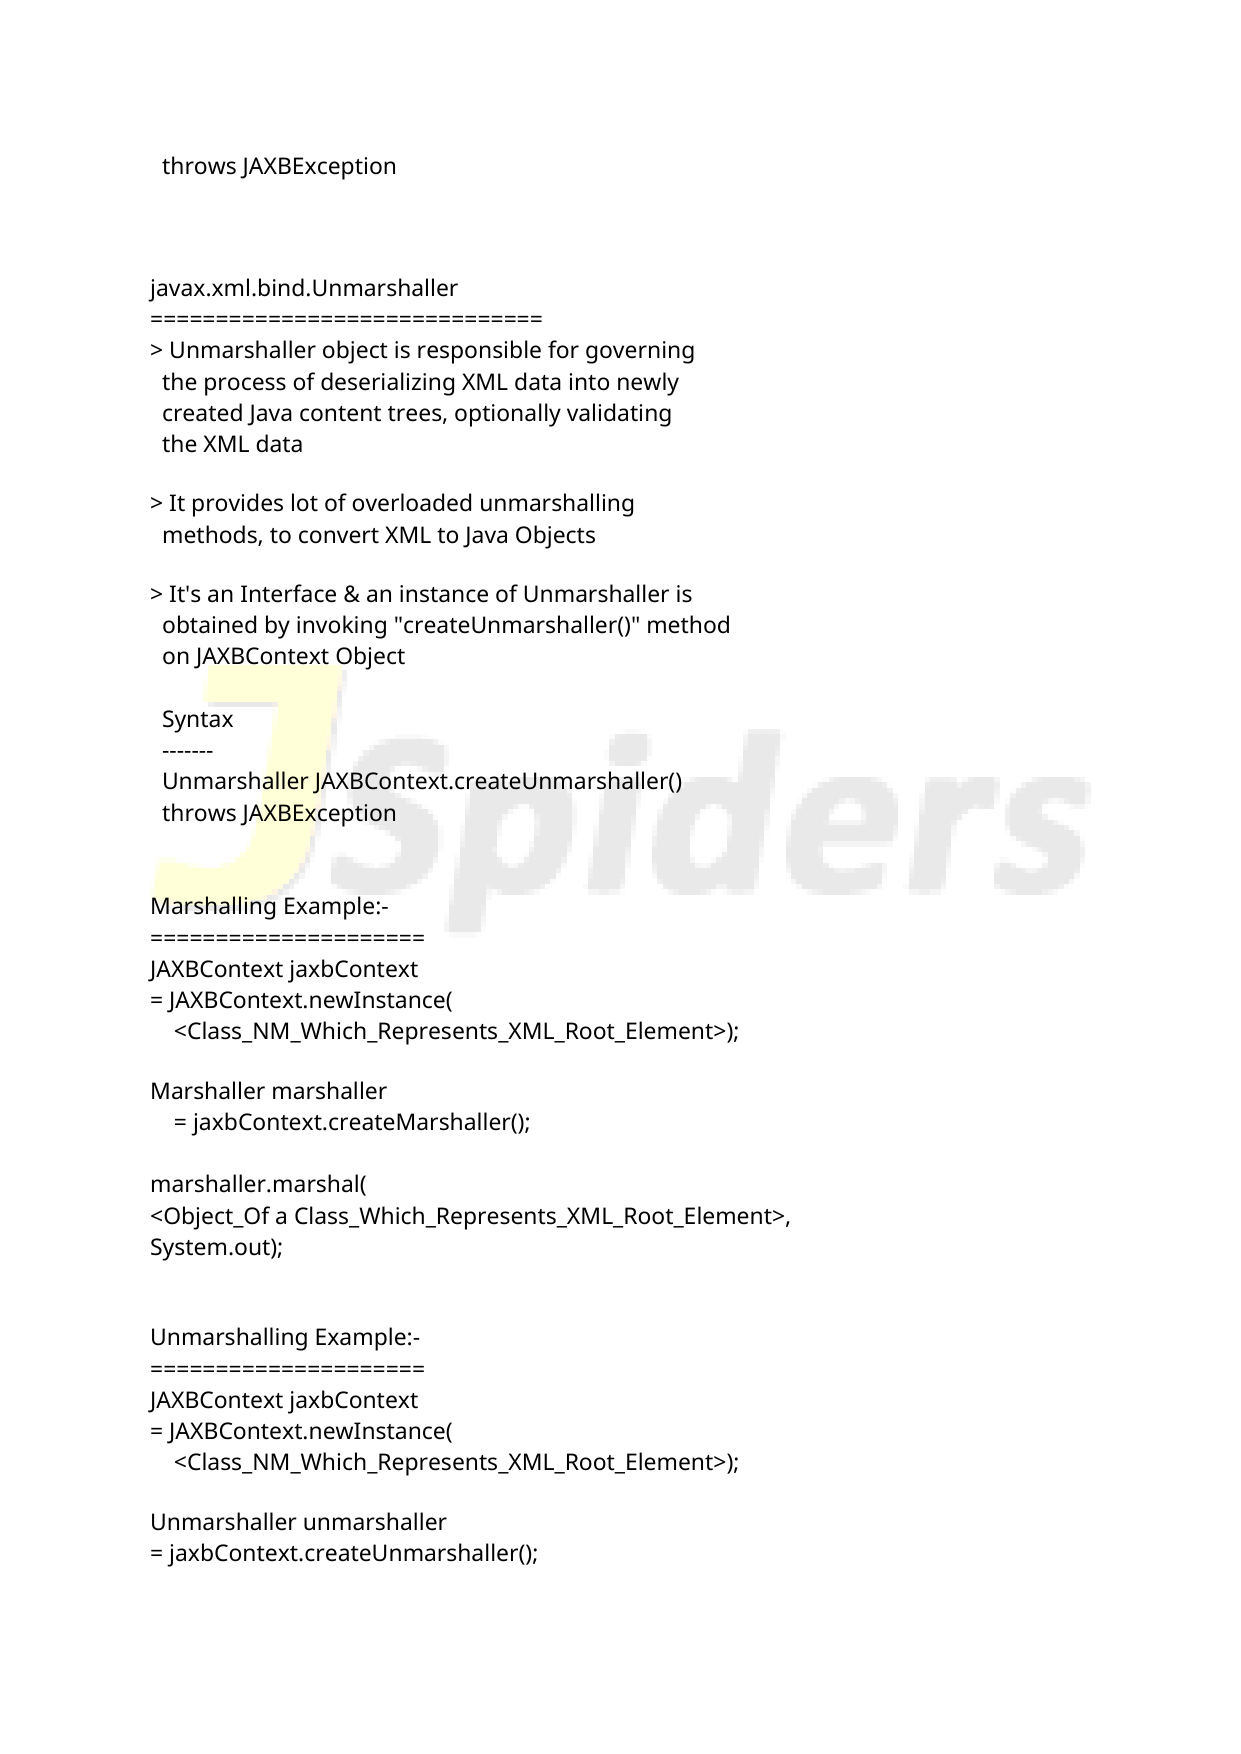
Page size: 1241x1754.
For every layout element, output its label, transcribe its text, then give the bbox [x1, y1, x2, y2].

text created Java content trees, optionally validating [150, 397, 1090, 428]
text on JAXBContext Object [150, 640, 1090, 672]
text ------- [150, 734, 1090, 765]
text methods, to convert XML to Java Objects [150, 518, 1090, 550]
text the process of deserializing XML data into newly [150, 366, 1090, 397]
text > It provides lot of overloaded unmarshalling [150, 487, 1090, 518]
text javax.xml.bind.Unmarshaller [150, 272, 1090, 303]
text > Unmarshaller object is responsible for governing [150, 334, 1090, 366]
text ===================== [150, 922, 1090, 953]
text Unmarshalling Example:- [150, 1321, 1090, 1353]
text ============================== [150, 303, 1090, 334]
text <Class_NM_Which_Represents_XML_Root_Element>); [150, 1015, 1090, 1047]
text the XML data [150, 428, 1090, 459]
text JAXBContext jaxbContext [150, 1384, 1090, 1415]
text Unmarshaller unmarshaller [150, 1506, 1090, 1537]
text ===================== [150, 1353, 1090, 1384]
text System.out); [150, 1231, 1090, 1262]
text Marshalling Example:- [150, 890, 1090, 922]
text <Object_Of a Class_Which_Represents_XML_Root_Element>, [150, 1199, 1090, 1231]
text = JAXBContext.newInstance( [150, 984, 1090, 1015]
text <Class_NM_Which_Represents_XML_Root_Element>); [150, 1446, 1090, 1478]
text obtained by invoking "createUnmarshaller()" method [150, 609, 1090, 640]
text throws JAXBException [150, 797, 1090, 828]
text JAXBContext jaxbContext [150, 953, 1090, 984]
text Unmarshaller JAXBContext.createUnmarshaller() [150, 765, 1090, 797]
text = jaxbContext.createMarshaller(); [150, 1106, 1090, 1137]
text > It's an Interface & an instance of Unmarshaller is [150, 578, 1090, 609]
text throws JAXBException [150, 150, 1090, 181]
text Syntax [150, 703, 1090, 734]
text Marshaller marshaller [150, 1074, 1090, 1106]
text = jaxbContext.createUnmarshaller(); [150, 1537, 1090, 1568]
text = JAXBContext.newInstance( [150, 1415, 1090, 1446]
text marshaller.marshal( [150, 1168, 1090, 1199]
